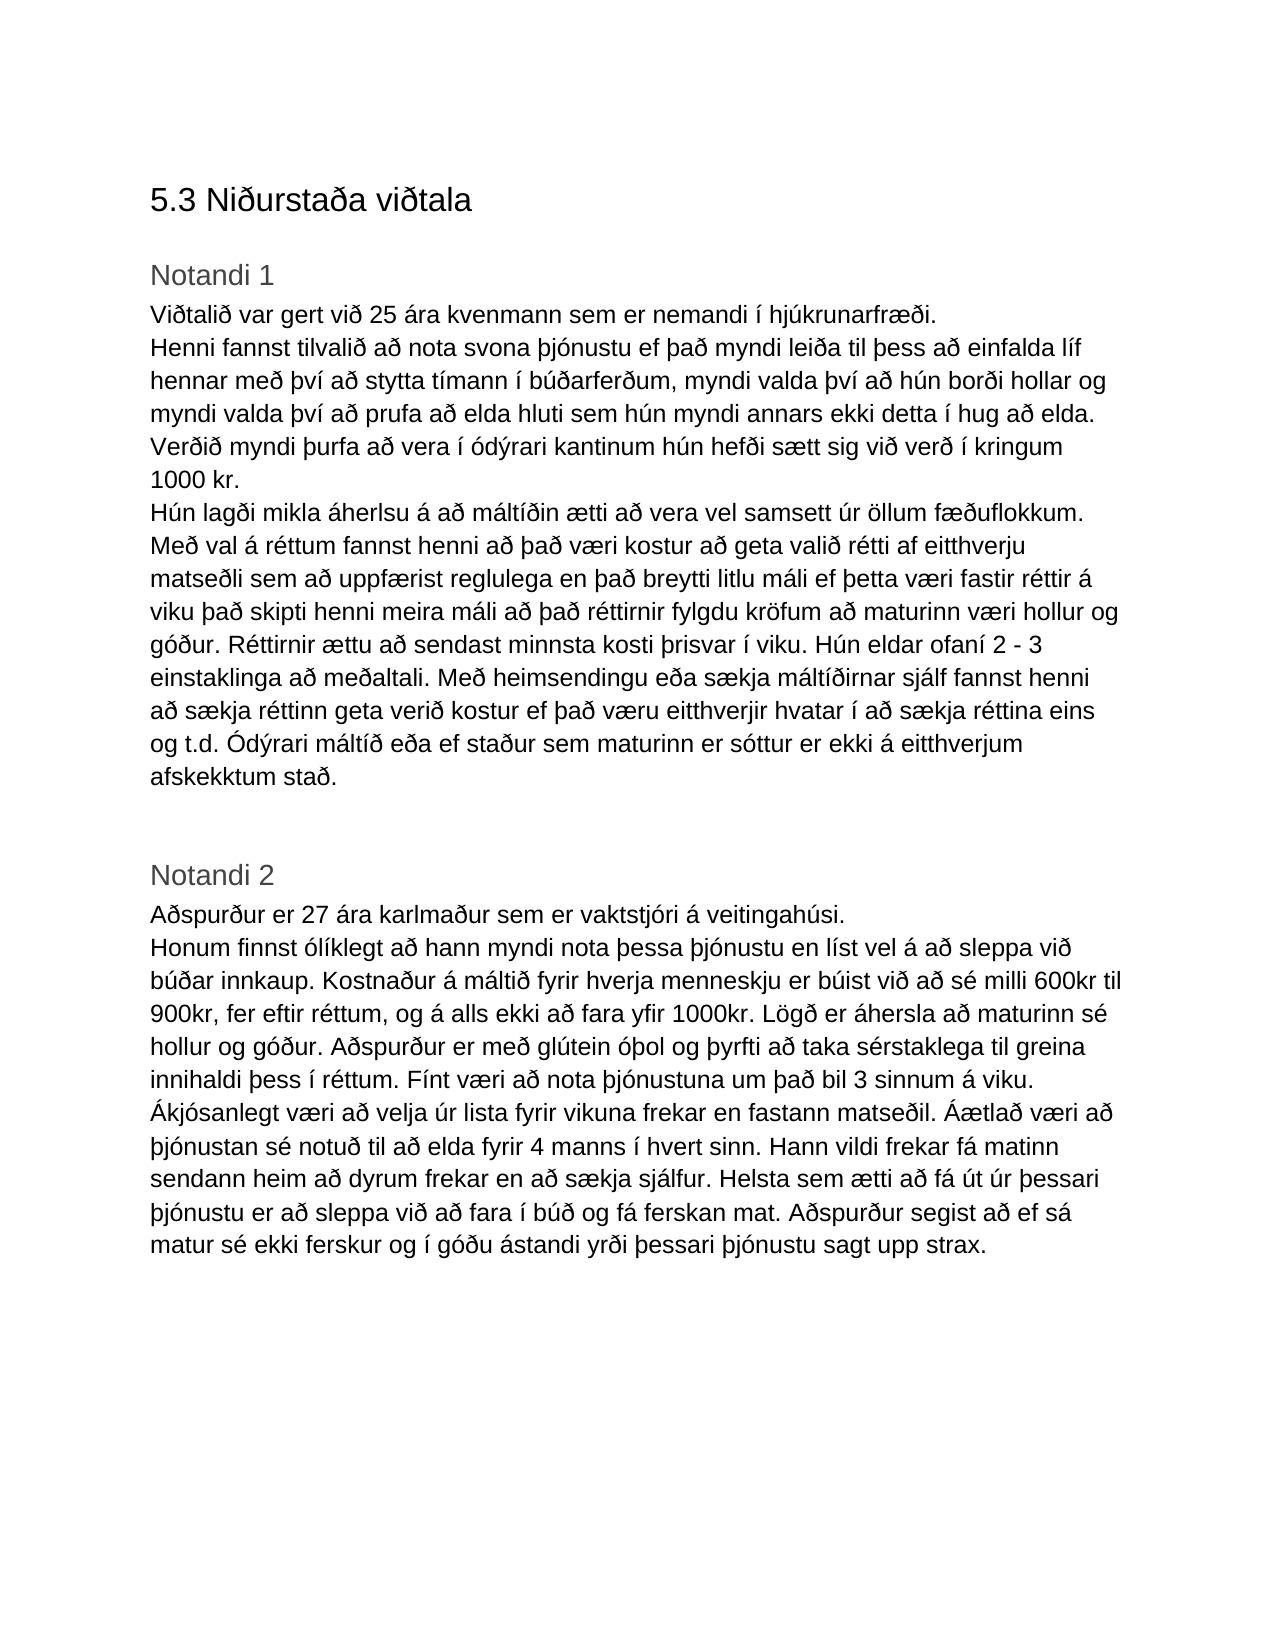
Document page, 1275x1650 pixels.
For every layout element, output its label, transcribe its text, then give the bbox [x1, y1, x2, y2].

text Honum finnst ólíklegt að hann myndi nota þessa þjónustu en líst vel á að sleppa við búðar innkaup. Kostnaður á máltið fyrir hverja menneskju er búist við að sé milli 600kr til 900kr, fer eftir réttum, og á alls ekki að fara yfir 1000kr. Lögð er áhersla að maturinn sé hollur og góður. Aðspurður er með glútein óþol og þyrfti að taka sérstaklega til greina innihaldi þess í réttum. Fínt væri að nota þjónustuna um það bil 3 sinnum á viku. Ákjósanlegt væri að velja úr lista fyrir vikuna frekar en fastann matseðil. Áætlað væri að þjónustan sé notuð til að elda fyrir 4 manns í hvert sinn. Hann vildi frekar fá matinn sendann heim að dyrum frekar en að sækja sjálfur. Helsta sem ætti að fá út úr þessari þjónustu er að sleppa við að fara í búð og fá ferskan mat. Aðspurður segist að ef sá matur sé ekki ferskur og í góðu ástandi yrði þessari þjónustu sagt upp strax. [150, 933, 1125, 1259]
text Henni fannst tilvalið að nota svona þjónustu ef það myndi leiða til þess að einfalda líf hennar með því að stytta tímann í búðarferðum, myndi valda því að hún borði hollar og myndi valda því að prufa að elda hluti sem hún myndi annars ekki detta í hug að elda. [150, 333, 1125, 427]
text Aðspurður er 27 ára karlmaður sem er vaktstjóri á veitingahúsi. [150, 900, 1125, 929]
subtitle Notandi 2 [150, 858, 1125, 892]
text Viðtalið var gert við 25 ára kvenmann sem er nemandi í hjúkrunarfræði. [150, 299, 1125, 328]
text 5.3 Niðurstaða viðtala [150, 180, 1125, 219]
text Hún lagði mikla áherlsu á að máltíðin ætti að vera vel samsett úr öllum fæðuflokkum. [150, 498, 1125, 526]
text Verðið myndi þurfa að vera í ódýrari kantinum hún hefði sætt sig við verð í kringum 1000 kr. [150, 432, 1125, 493]
subtitle Notandi 1 [150, 258, 1125, 291]
text Með val á réttum fannst henni að það væri kostur að geta valið rétti af eitthverju matseðli sem að uppfærist reglulega en það breytti litlu máli ef þetta væri fastir réttir á viku það skipti henni meira máli að það réttirnir fylgdu kröfum að maturinn væri hollur og góður. Réttirnir ættu að sendast minnsta kosti þrisvar í viku. Hún eldar ofaní 2 - 3 einstaklinga að meðaltali. Með heimsendingu eða sækja máltíðirnar sjálf fannst henni að sækja réttinn geta verið kostur ef það væru eitthverjir hvatar í að sækja réttina eins og t.d. Ódýrari máltíð eða ef staður sem maturinn er sóttur er ekki á eitthverjum afskekktum stað. [150, 531, 1125, 791]
